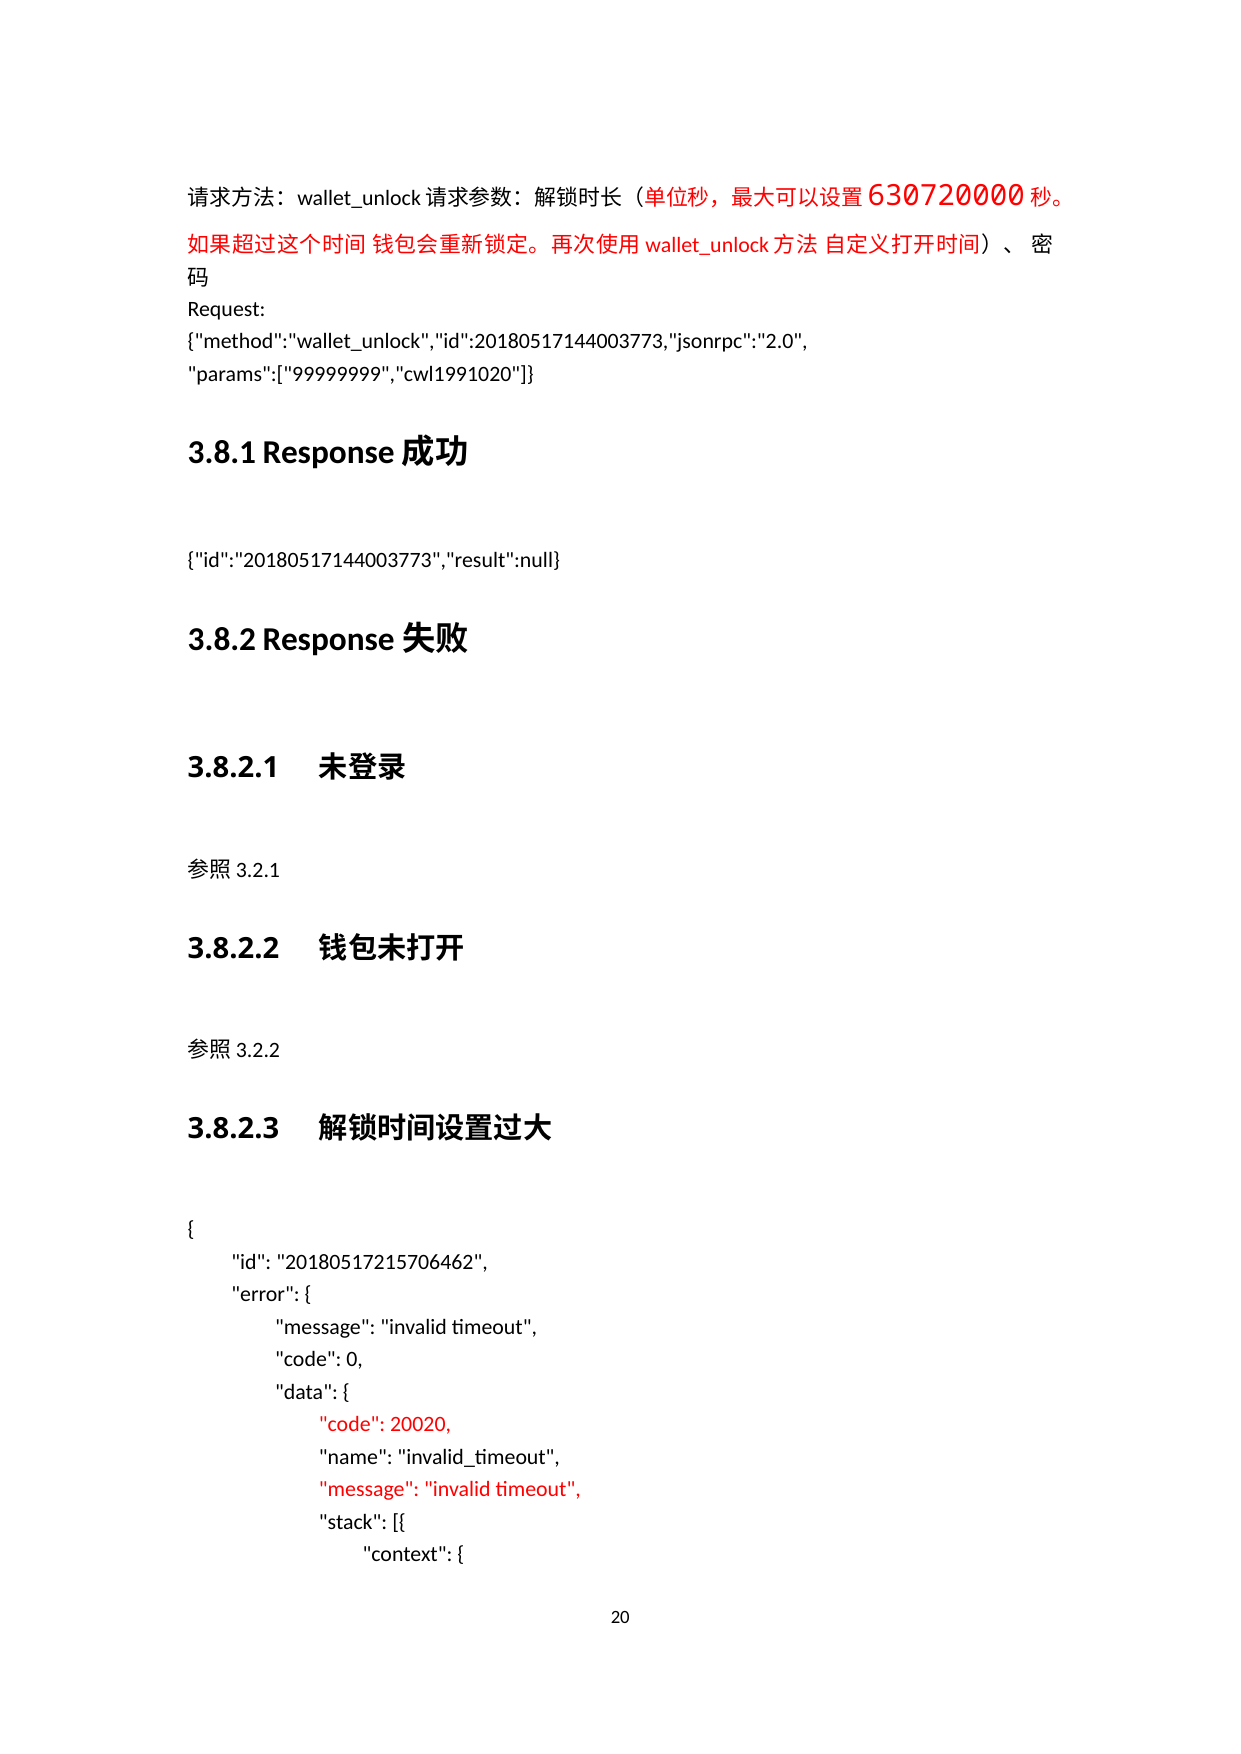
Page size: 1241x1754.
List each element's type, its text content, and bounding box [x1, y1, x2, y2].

text 参照3.2.2 [187, 1032, 1053, 1064]
text "id": "20180517215706462", [187, 1245, 1053, 1277]
text "name": "invalid_timeout", [187, 1440, 1053, 1472]
text "message": "invalid timeout", [187, 1310, 1053, 1342]
subtitle 未登录 [187, 733, 1053, 798]
text "error": { [187, 1277, 1053, 1310]
text Request: [187, 292, 1053, 324]
subtitle 解锁时间设置过大 [187, 1094, 1053, 1159]
text "context": { [187, 1537, 1053, 1570]
subtitle 钱包未打开 [187, 913, 1053, 978]
text "message": "invalid timeout", [187, 1472, 1053, 1505]
text "data": { [187, 1375, 1053, 1407]
text "code": 0, [187, 1342, 1053, 1375]
text { [187, 1212, 1053, 1245]
text {"id":"20180517144003773","result":null} [187, 544, 1053, 576]
subtitle Response 失败 [187, 603, 1053, 668]
text "params":["99999999","cwl1991020"]} [187, 357, 1053, 389]
text "code": 20020, [187, 1407, 1053, 1440]
text 参照3.2.1 [187, 851, 1053, 884]
text 请求方法：wallet_unlock请求参数：解锁时长（单位秒，最大可以设置630720000秒。如果超过这个时间 钱包会重新锁定。再次使用wallet_unlock方法 自定义打开时间）、 密码 [187, 162, 1053, 292]
text "stack": [{ [187, 1505, 1053, 1537]
text {"method":"wallet_unlock","id":20180517144003773,"jsonrpc":"2.0", [187, 324, 1053, 357]
subtitle Response成功 [187, 417, 1053, 482]
